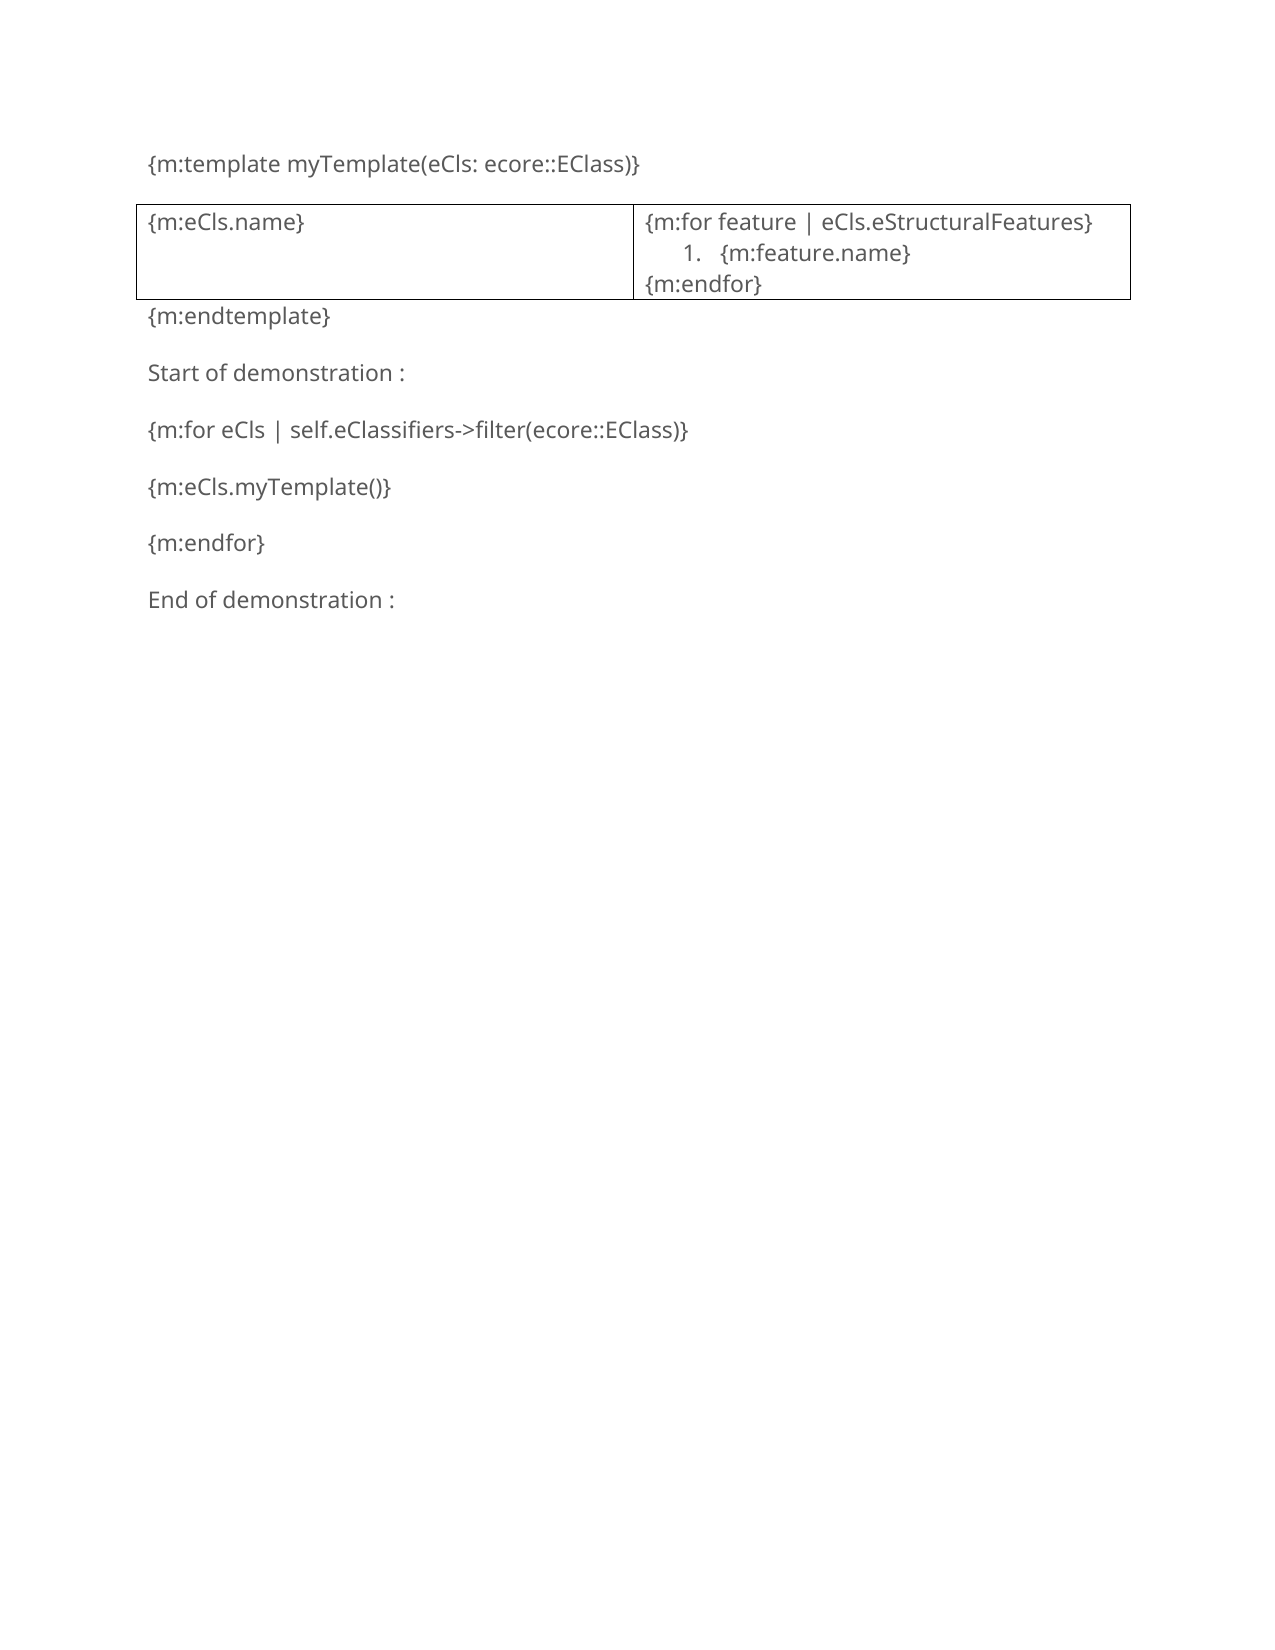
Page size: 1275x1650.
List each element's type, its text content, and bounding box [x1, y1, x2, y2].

text {m:template myTemplate(eCls: ecore::EClass)} [148, 148, 1127, 179]
text End of demonstration : [148, 584, 1127, 615]
table_header {m:eCls.name} [137, 205, 633, 299]
table_header {m:for feature | eCls.eStructuralFeatures} {m:feature.name} {m:endfor} [634, 205, 1130, 299]
text {m:eCls.myTemplate()} [148, 471, 1127, 502]
text {m:endtemplate} [148, 300, 1127, 331]
text {m:for eCls | self.eClassifiers->filter(ecore::EClass)} [148, 414, 1127, 445]
text {m:endfor} [148, 527, 1127, 558]
text Start of demonstration : [148, 357, 1127, 388]
